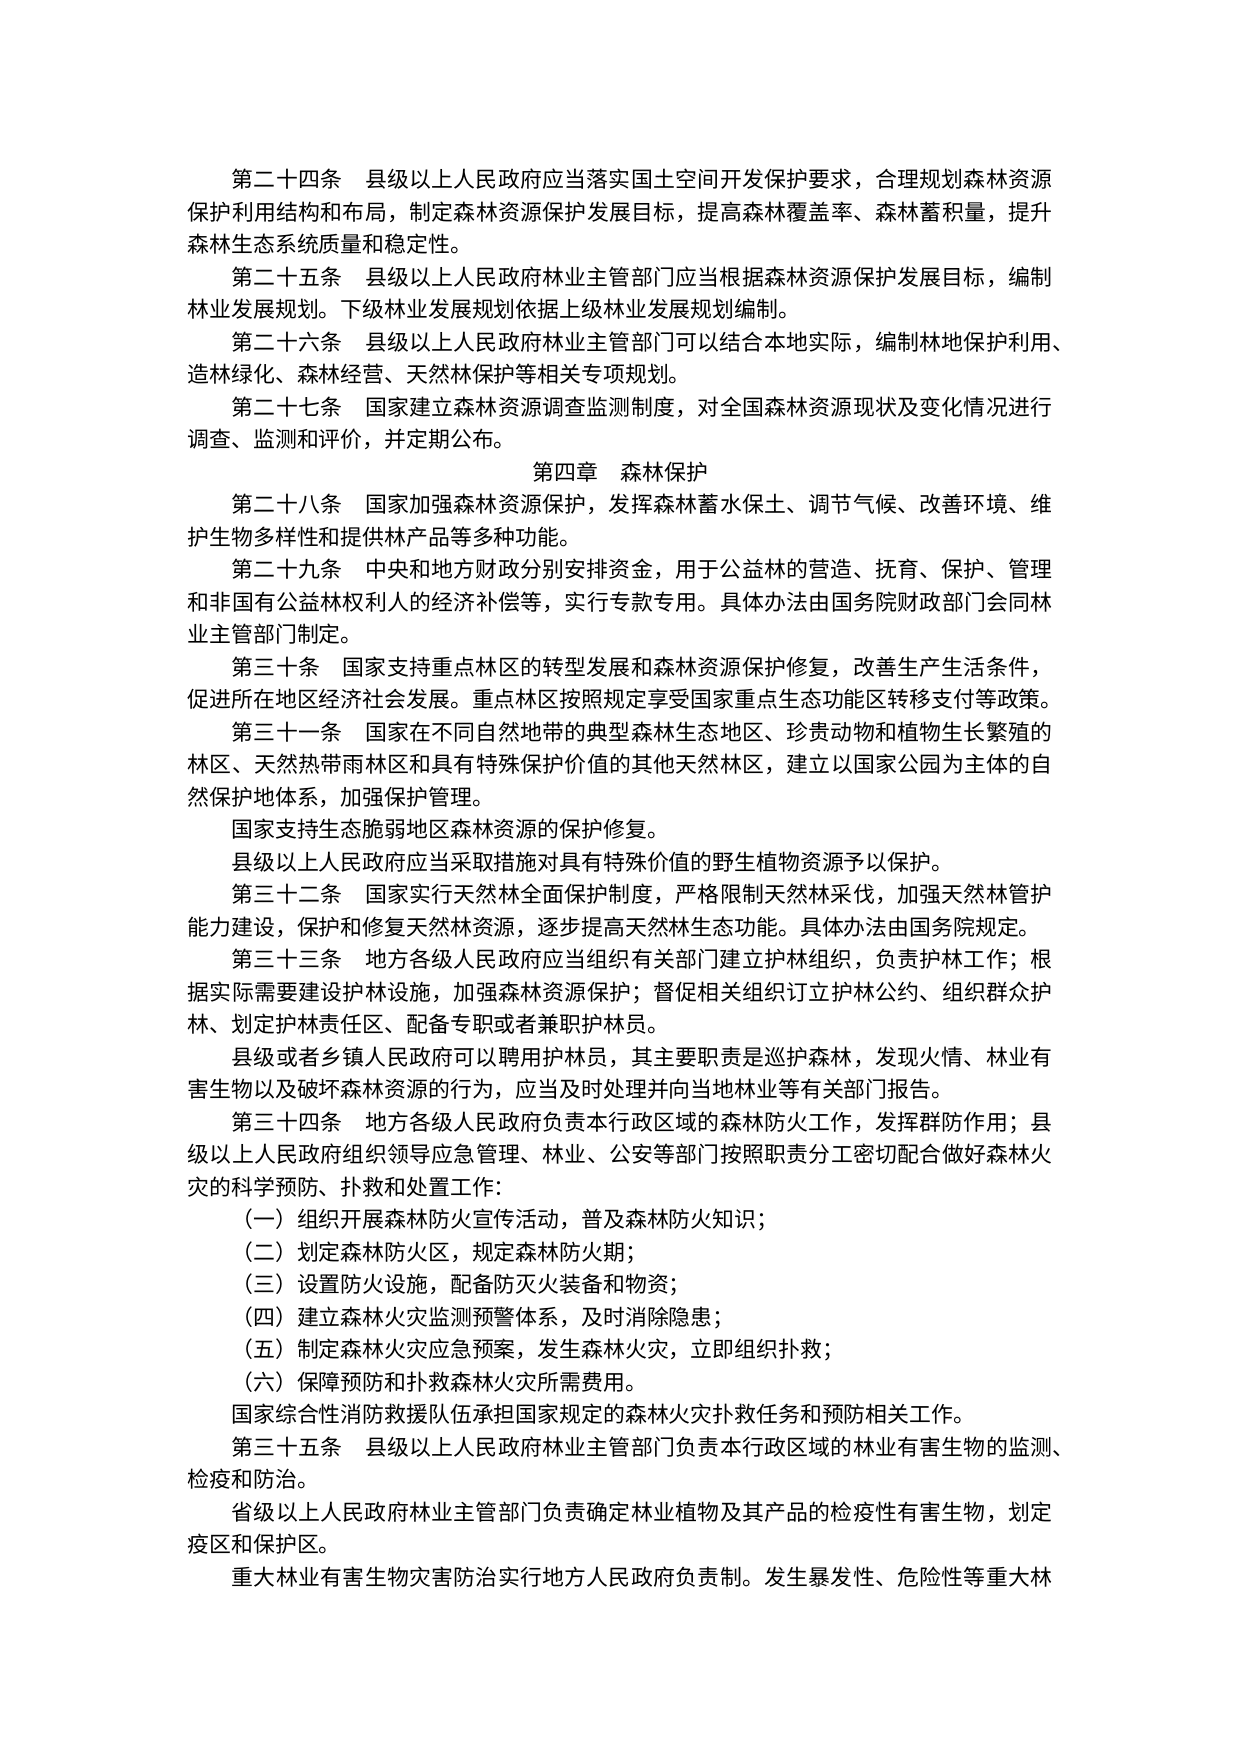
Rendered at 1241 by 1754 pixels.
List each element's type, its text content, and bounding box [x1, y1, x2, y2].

list 第三十二条 国家实行天然林全面保护制度，严格限制天然林采伐，加强天然林管护能力建设，保护和修复天然林资源，逐步提高天然林生态功能。具体办法由国务院规定。 [187, 877, 1053, 942]
list （三）设置防火设施，配备防灭火装备和物资； [187, 1267, 1053, 1299]
list 第二十六条 县级以上人民政府林业主管部门可以结合本地实际，编制林地保护利用、造林绿化、森林经营、天然林保护等相关专项规划。 [187, 324, 1053, 389]
list 第二十九条 中央和地方财政分别安排资金，用于公益林的营造、抚育、保护、管理和非国有公益林权利人的经济补偿等，实行专款专用。具体办法由国务院财政部门会同林业主管部门制定。 [187, 552, 1053, 649]
list 县级或者乡镇人民政府可以聘用护林员，其主要职责是巡护森林，发现火情、林业有害生物以及破坏森林资源的行为，应当及时处理并向当地林业等有关部门报告。 [187, 1039, 1053, 1104]
list （二）划定森林防火区，规定森林防火期； [187, 1234, 1053, 1267]
list 国家支持生态脆弱地区森林资源的保护修复。 [187, 812, 1053, 844]
list 第三十三条 地方各级人民政府应当组织有关部门建立护林组织，负责护林工作；根据实际需要建设护林设施，加强森林资源保护；督促相关组织订立护林公约、组织群众护林、划定护林责任区、配备专职或者兼职护林员。 [187, 942, 1053, 1039]
list 第四章 森林保护 [187, 454, 1053, 487]
list 国家综合性消防救援队伍承担国家规定的森林火灾扑救任务和预防相关工作。 [187, 1397, 1053, 1429]
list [187, 1559, 1053, 1592]
list （四）建立森林火灾监测预警体系，及时消除隐患； [187, 1299, 1053, 1332]
list 第三十一条 国家在不同自然地带的典型森林生态地区、珍贵动物和植物生长繁殖的林区、天然热带雨林区和具有特殊保护价值的其他天然林区，建立以国家公园为主体的自然保护地体系，加强保护管理。 [187, 714, 1053, 812]
list （一）组织开展森林防火宣传活动，普及森林防火知识； [187, 1202, 1053, 1234]
list （六）保障预防和扑救森林火灾所需费用。 [187, 1364, 1053, 1397]
list 第二十五条 县级以上人民政府林业主管部门应当根据森林资源保护发展目标，编制林业发展规划。下级林业发展规划依据上级林业发展规划编制。 [187, 259, 1053, 324]
list 第三十五条 县级以上人民政府林业主管部门负责本行政区域的林业有害生物的监测、检疫和防治。 [187, 1429, 1053, 1494]
list 第三十条 国家支持重点林区的转型发展和森林资源保护修复，改善生产生活条件，促进所在地区经济社会发展。重点林区按照规定享受国家重点生态功能区转移支付等政策。 [187, 649, 1053, 714]
list 县级以上人民政府应当采取措施对具有特殊价值的野生植物资源予以保护。 [187, 844, 1053, 877]
list 省级以上人民政府林业主管部门负责确定林业植物及其产品的检疫性有害生物，划定疫区和保护区。 [187, 1494, 1053, 1559]
list 第二十四条 县级以上人民政府应当落实国土空间开发保护要求，合理规划森林资源保护利用结构和布局，制定森林资源保护发展目标，提高森林覆盖率、森林蓄积量，提升森林生态系统质量和稳定性。 [187, 162, 1053, 259]
list 第二十八条 国家加强森林资源保护，发挥森林蓄水保土、调节气候、改善环境、维护生物多样性和提供林产品等多种功能。 [187, 487, 1053, 552]
list 第二十七条 国家建立森林资源调查监测制度，对全国森林资源现状及变化情况进行调查、监测和评价，并定期公布。 [187, 389, 1053, 454]
list （五）制定森林火灾应急预案，发生森林火灾，立即组织扑救； [187, 1332, 1053, 1364]
list 第三十四条 地方各级人民政府负责本行政区域的森林防火工作，发挥群防作用；县级以上人民政府组织领导应急管理、林业、公安等部门按照职责分工密切配合做好森林火灾的科学预防、扑救和处置工作： [187, 1104, 1053, 1202]
